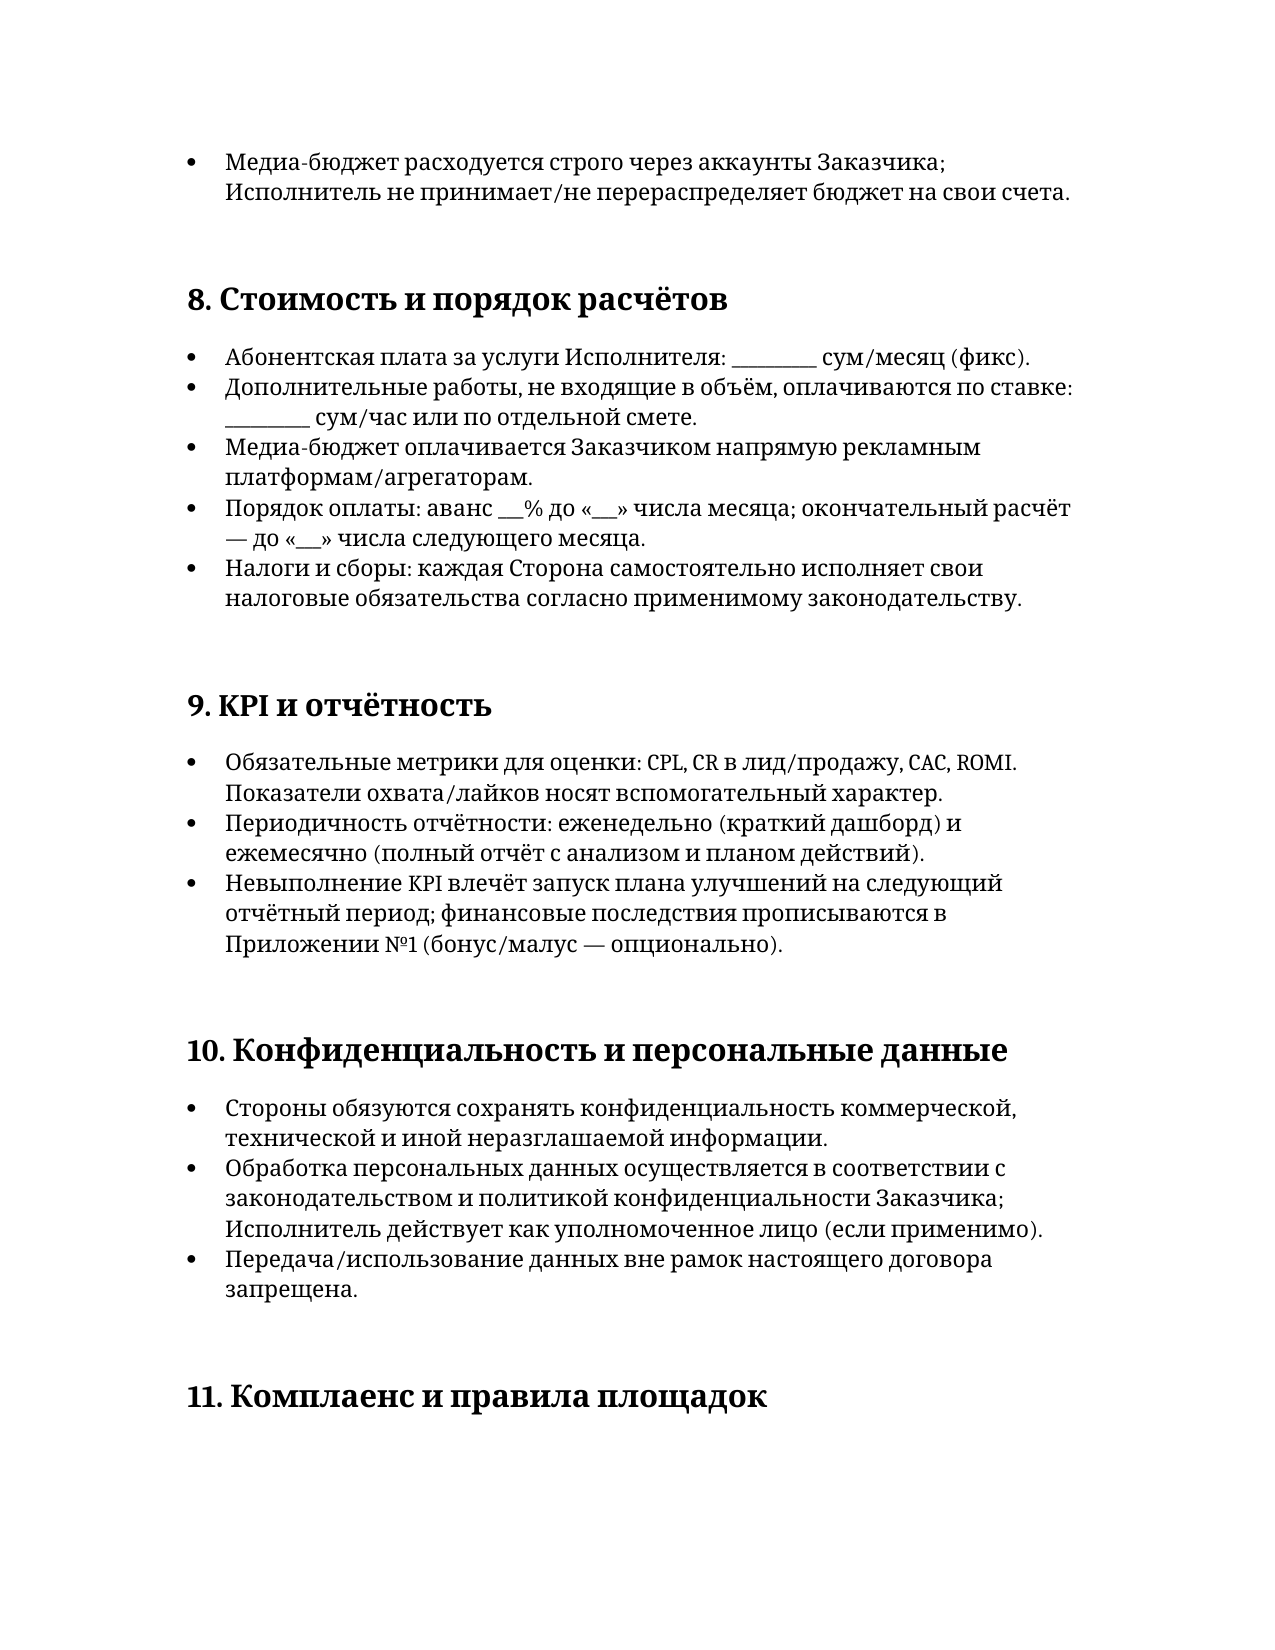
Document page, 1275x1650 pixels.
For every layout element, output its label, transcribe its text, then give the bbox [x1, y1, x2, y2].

list Передача/использование данных вне рамок настоящего договора запрещена. [187, 1247, 1087, 1303]
list Невыполнение KPI влечёт запуск плана улучшений на следующий отчётный период; финансовые последствия прописываются в Приложении №1 (бонус/малус — опционально). [187, 871, 1087, 958]
list Абонентская плата за услуги Исполнителя: __________ сум/месяц (фикс). [187, 344, 1087, 371]
text 9. KPI и отчётность [187, 688, 1087, 724]
list Стороны обязуются сохранять конфиденциальность коммерческой, технической и иной неразглашаемой информации. [187, 1096, 1087, 1152]
list Медиа-бюджет оплачивается Заказчиком напрямую рекламным платформам/агрегаторам. [187, 435, 1087, 492]
list Налоги и сборы: каждая Сторона самостоятельно исполняет свои налоговые обязательства согласно применимому законодательству. [187, 556, 1087, 612]
list Периодичность отчётности: еженедельно (краткий дашборд) и ежемесячно (полный отчёт с анализом и планом действий). [187, 811, 1087, 867]
text 10. Конфиденциальность и персональные данные [187, 1033, 1087, 1069]
list Обработка персональных данных осуществляется в соответствии с законодательством и политикой конфиденциальности Заказчика; Исполнитель действует как уполномоченное лицо (если применимо). [187, 1156, 1087, 1243]
list Дополнительные работы, не входящие в объём, оплачиваются по ставке: __________ сум/час или по отдельной смете. [187, 374, 1087, 431]
text 8. Стоимость и порядок расчётов [187, 282, 1087, 318]
list Порядок оплаты: аванс ___% до «___» числа месяца; окончательный расчёт — до «___» числа следующего месяца. [187, 495, 1087, 552]
list Обязательные метрики для оценки: CPL, CR в лид/продажу, CAC, ROMI. Показатели охвата/лайков носят вспомогательный характер. [187, 750, 1087, 807]
list Медиа-бюджет расходуется строго через аккаунты Заказчика; Исполнитель не принимает/не перераспределяет бюджет на свои счета. [187, 150, 1087, 207]
text 11. Комплаенс и правила площадок [187, 1379, 1087, 1415]
